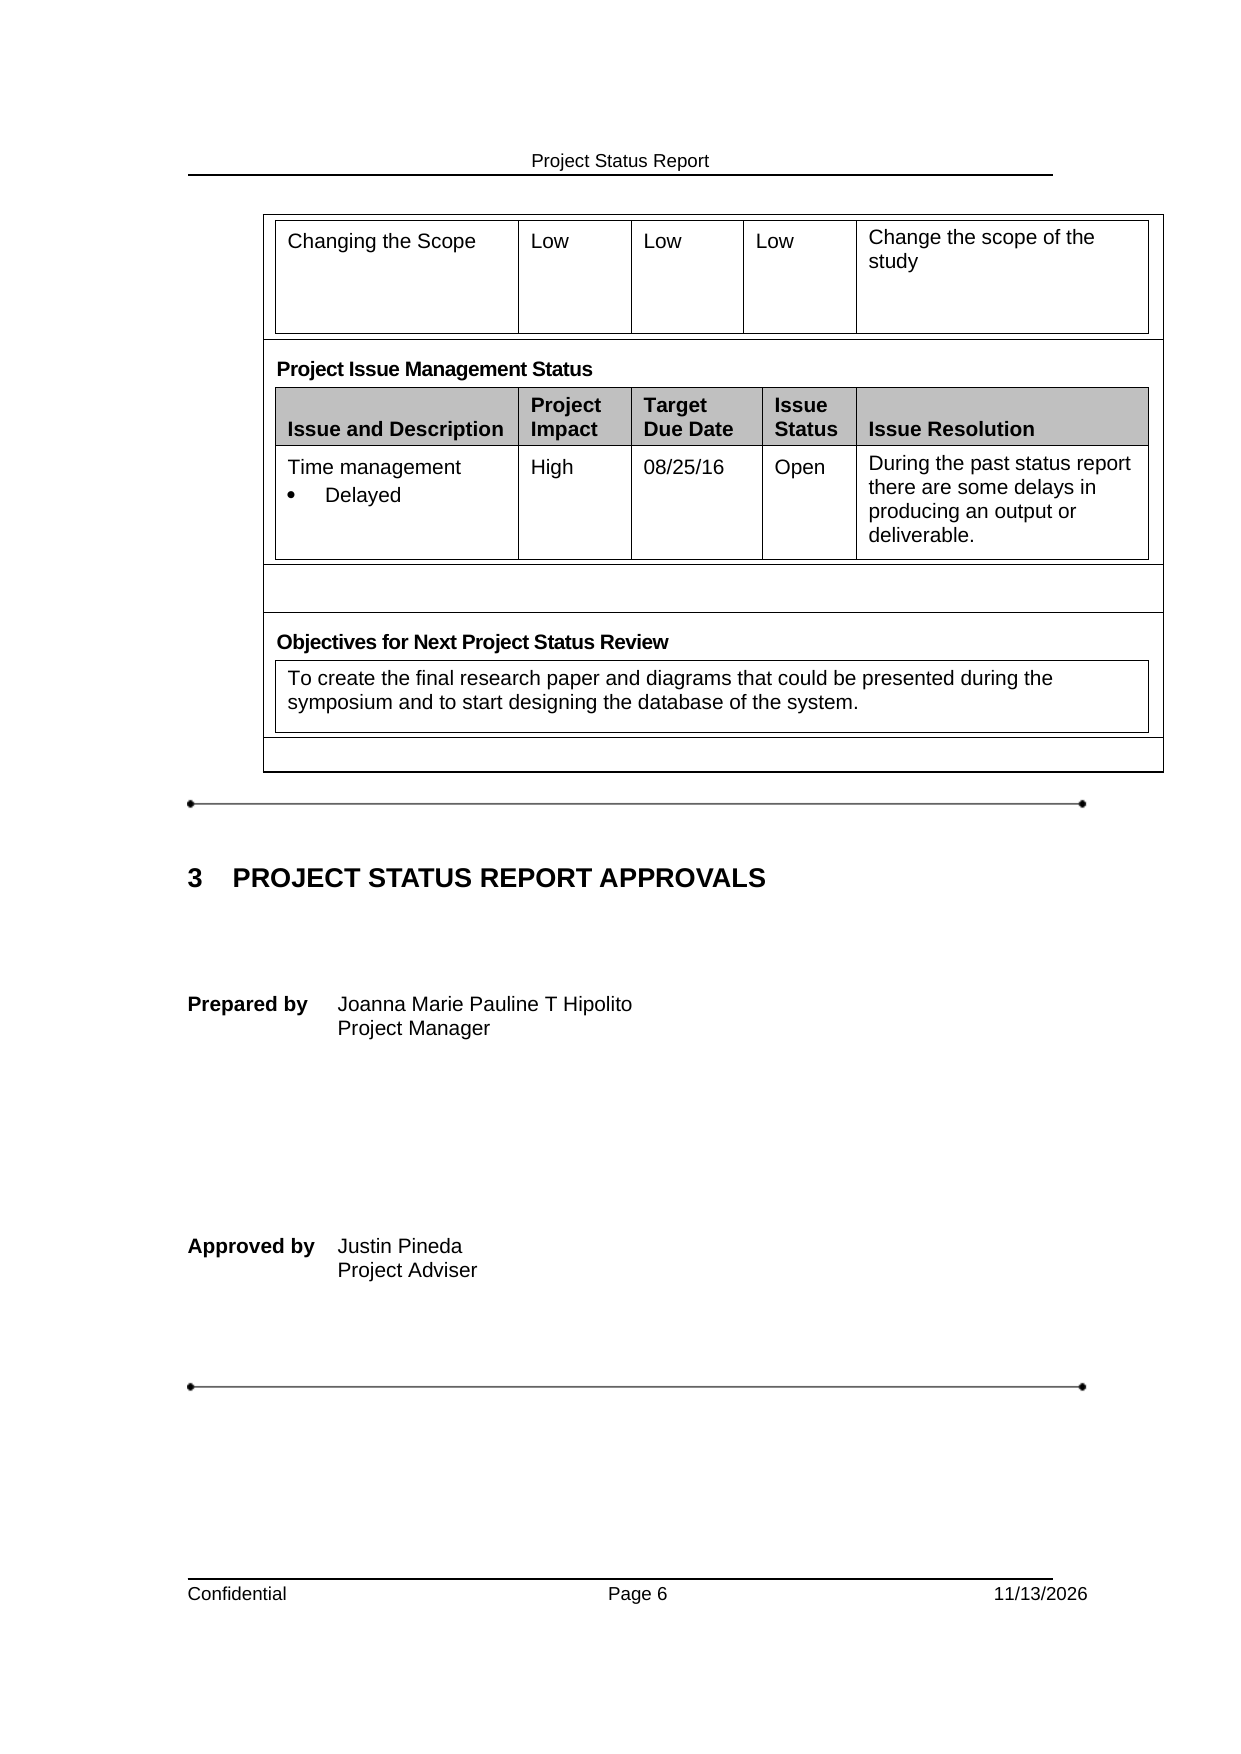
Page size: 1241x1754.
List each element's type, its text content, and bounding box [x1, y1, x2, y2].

text Project Adviser [187, 1258, 1053, 1282]
text Project Manager [187, 1016, 1053, 1039]
text Approved by Justin Pineda [187, 1234, 1053, 1258]
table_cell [264, 215, 1163, 339]
text Prepared by Joanna Marie Pauline T Hipolito [187, 992, 1053, 1016]
subtitle PROJECT STATUS REPORT APPROVALS [187, 862, 1053, 894]
picture [187, 797, 1088, 813]
picture [187, 1380, 1088, 1396]
table_cell [264, 738, 1163, 771]
table_cell Objectives for Next Project Status Review [264, 613, 1163, 737]
table_cell [264, 565, 1163, 612]
table_cell Project Issue Management Status [264, 340, 1163, 564]
